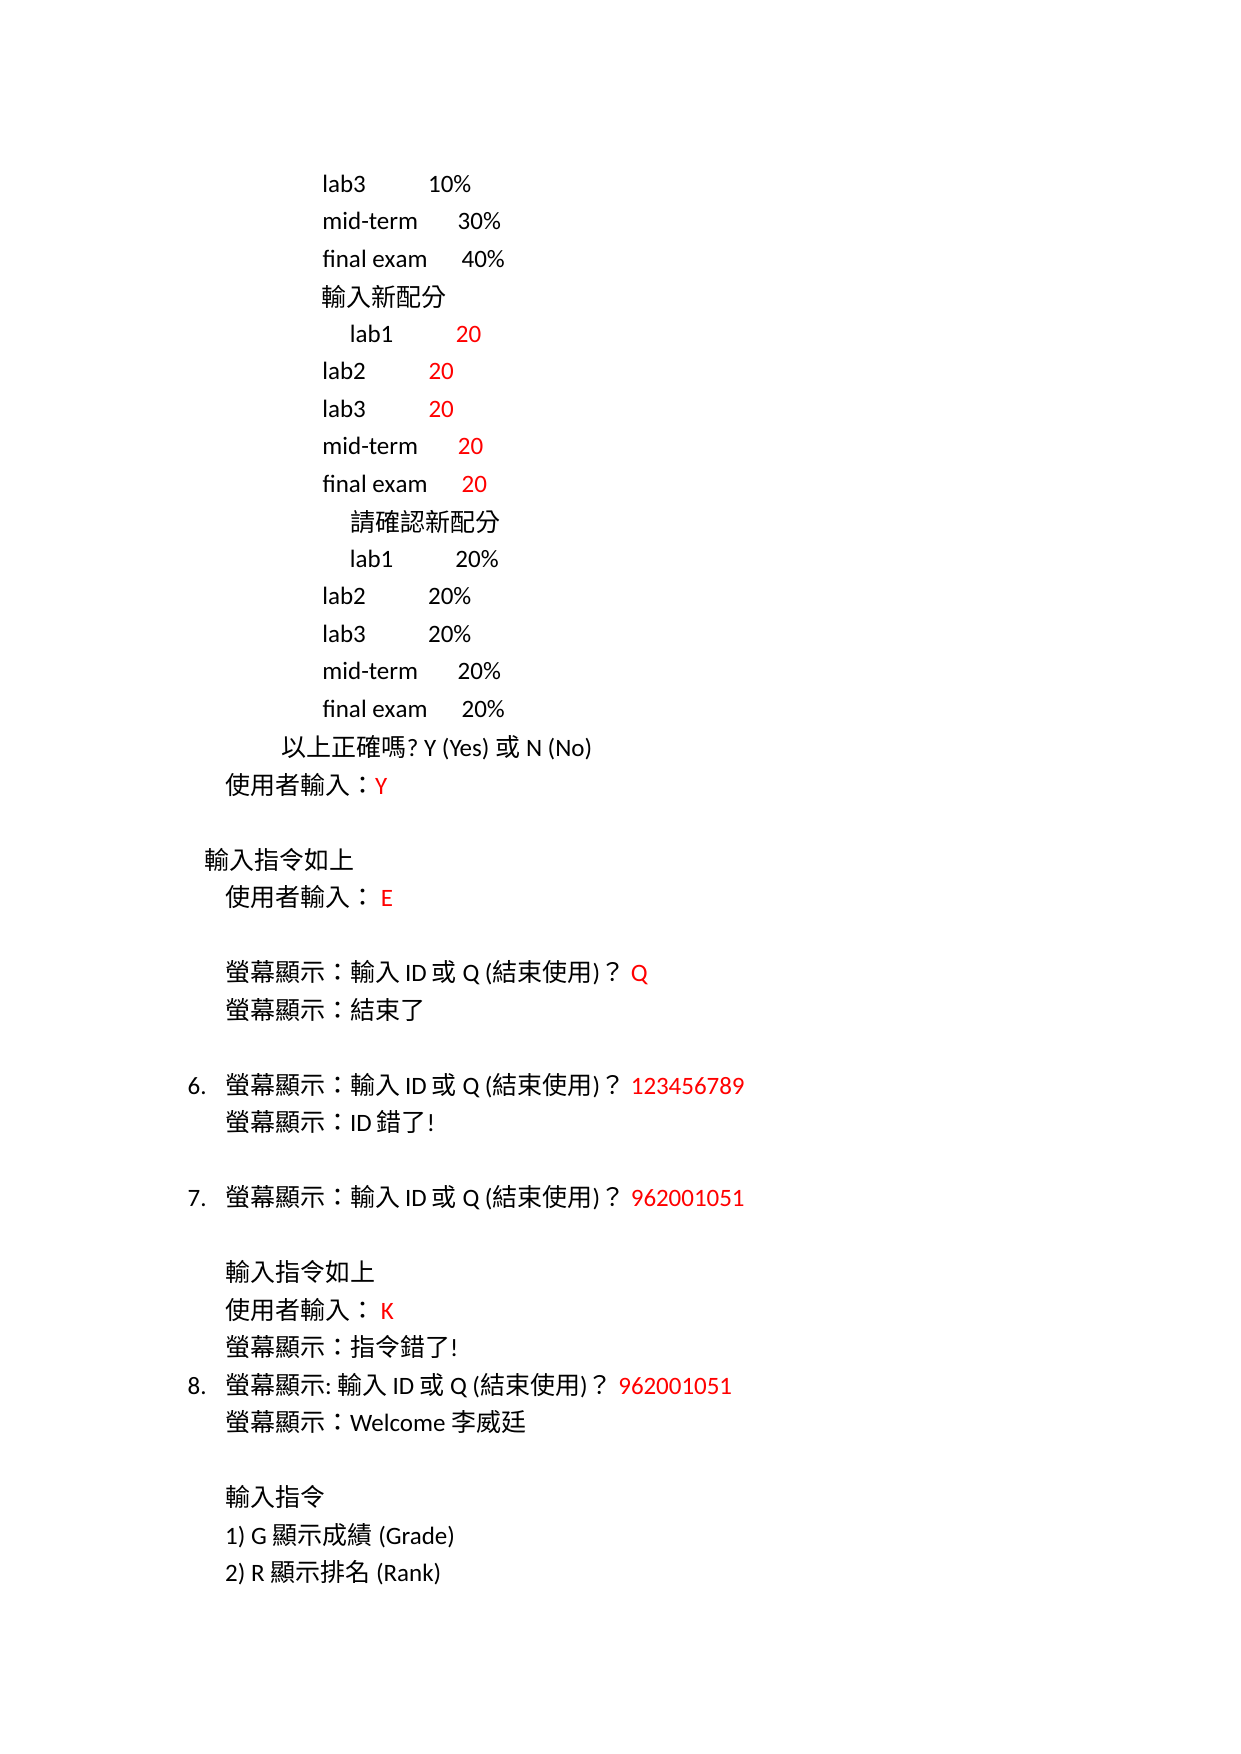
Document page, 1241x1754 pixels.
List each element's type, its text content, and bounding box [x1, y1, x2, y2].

text 1) G 顯示成績 (Grade) [187, 1514, 1053, 1552]
text lab3 20 [187, 389, 1053, 427]
text 輸入新配分 [187, 277, 1053, 314]
text lab2 20 [187, 352, 1053, 389]
list 螢幕顯示：輸入ID或 Q (結束使用)？ 962001051 [187, 1177, 1053, 1214]
text 使用者輸入： K [225, 1289, 1053, 1327]
text lab1 20 [187, 314, 1053, 352]
text lab3 20% [187, 614, 1053, 652]
text 螢幕顯示：ID錯了! [225, 1102, 1053, 1139]
text 螢幕顯示：輸入ID或 Q (結束使用)？ Q [225, 952, 1053, 989]
text 螢幕顯示：Welcome 李威廷 [187, 1402, 1053, 1439]
text lab2 20% [187, 577, 1053, 614]
text mid-term 30% [187, 202, 1053, 239]
text 以上正確嗎? Y (Yes) 或 N (No) [187, 727, 1053, 764]
text 使用者輸入： E [187, 877, 1053, 914]
text 請確認新配分 [187, 502, 1053, 539]
text 螢幕顯示：指令錯了! [225, 1327, 1053, 1364]
text 輸入指令如上 [187, 839, 1053, 877]
text mid-term 20% [187, 652, 1053, 689]
text final exam 20% [187, 689, 1053, 727]
text 螢幕顯示：結束了 [187, 989, 1053, 1027]
list 螢幕顯示: 輸入ID或 Q (結束使用)？ 962001051 [187, 1364, 1053, 1402]
text mid-term 20 [187, 427, 1053, 464]
text final exam 40% [187, 239, 1053, 277]
text 輸入指令 [187, 1477, 1053, 1514]
text lab3 10% [187, 164, 1053, 202]
list 螢幕顯示：輸入ID或 Q (結束使用)？ 123456789 [187, 1064, 1053, 1102]
list 2) R 顯示排名 (Rank) [225, 1552, 1053, 1589]
text final exam 20 [187, 464, 1053, 502]
text lab1 20% [187, 539, 1053, 577]
text 輸入指令如上 [225, 1252, 1053, 1289]
text 使用者輸入：Y [187, 764, 1053, 802]
